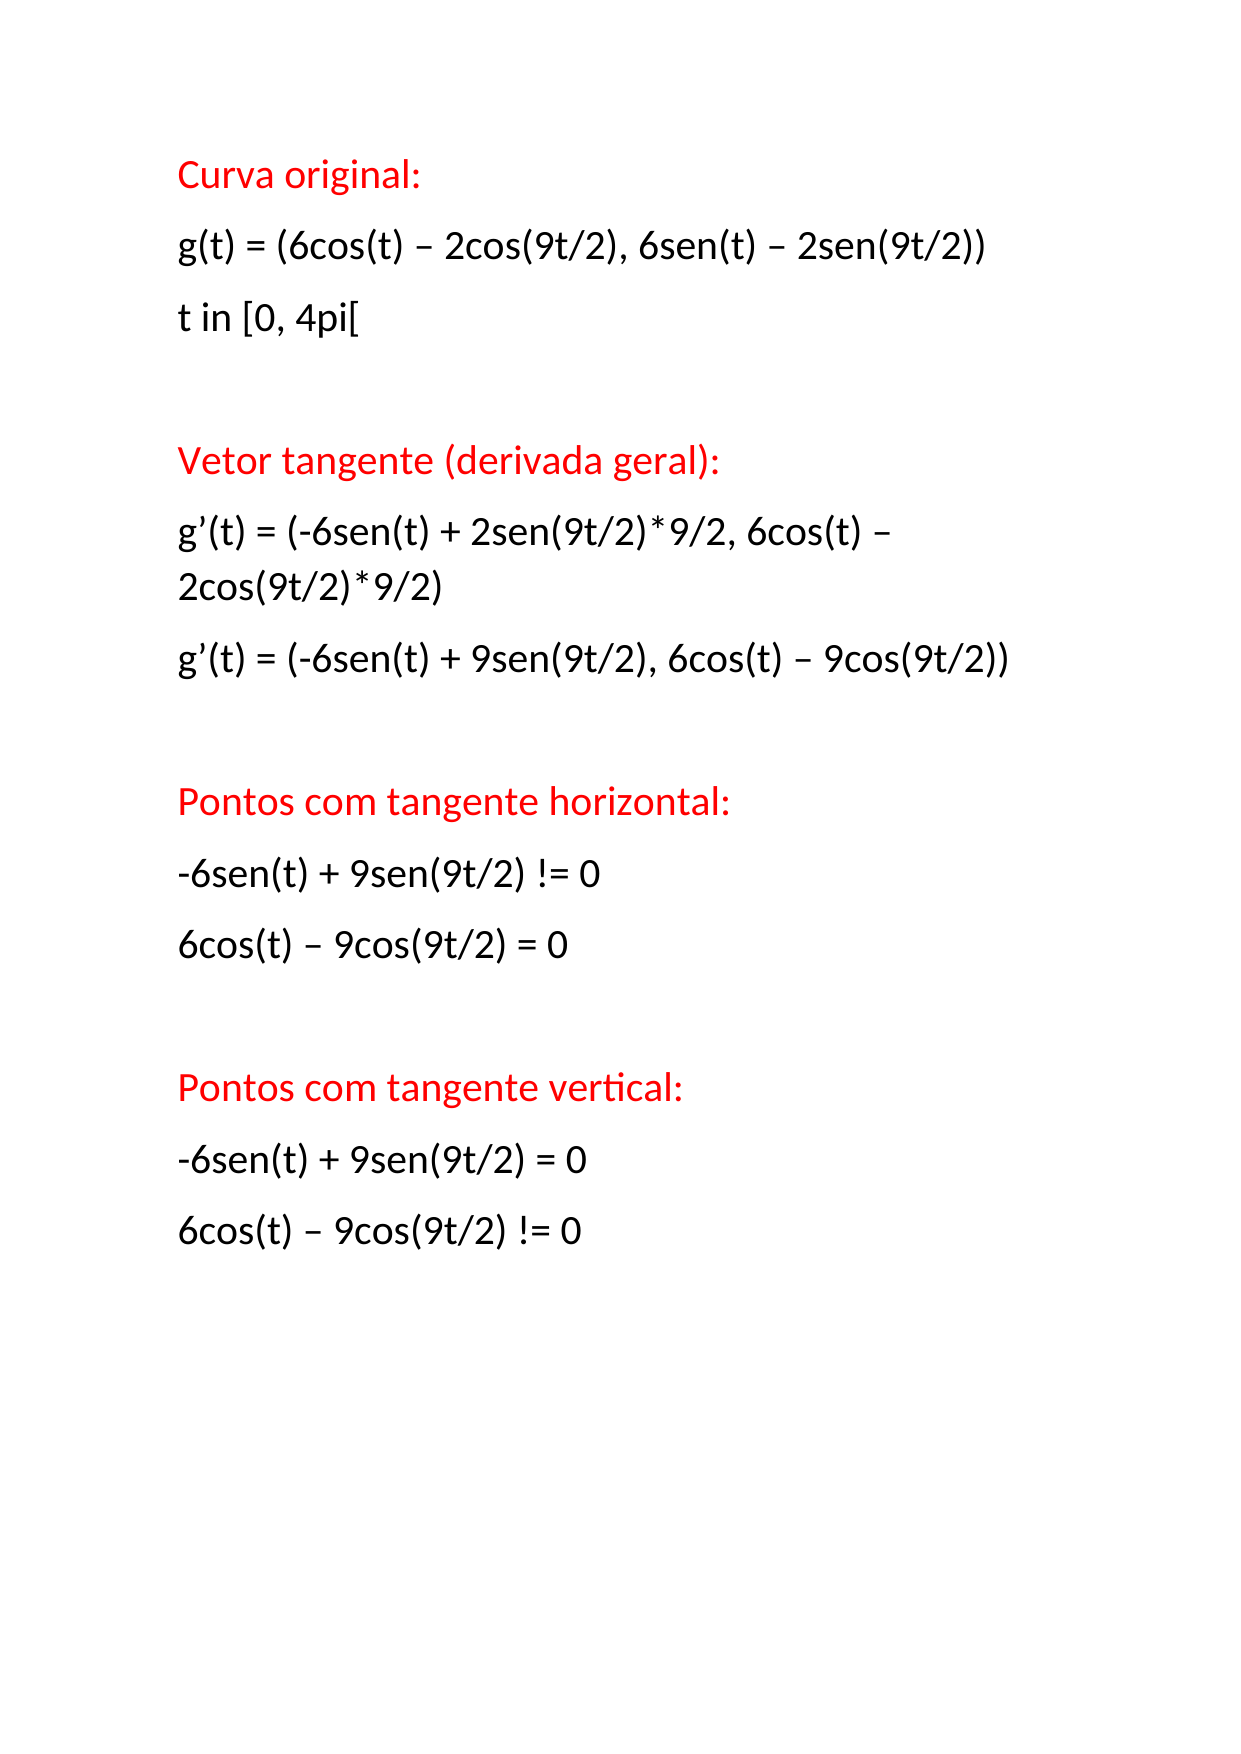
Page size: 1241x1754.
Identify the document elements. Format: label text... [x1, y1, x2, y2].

text -6sen(t) + 9sen(9t/2) = 0 [177, 1133, 1063, 1184]
text Pontos com tangente vertical: [177, 1061, 1063, 1112]
text t in [0, 4pi[ [177, 291, 1063, 342]
text 6cos(t) – 9cos(9t/2) != 0 [177, 1204, 1063, 1255]
text g(t) = (6cos(t) – 2cos(9t/2), 6sen(t) – 2sen(9t/2)) [177, 219, 1063, 270]
text 6cos(t) – 9cos(9t/2) = 0 [177, 918, 1063, 969]
text Pontos com tangente horizontal: [177, 775, 1063, 826]
text -6sen(t) + 9sen(9t/2) != 0 [177, 847, 1063, 897]
text Vetor tangente (derivada geral): [177, 434, 1063, 485]
text Curva original: [177, 148, 1063, 198]
text g’(t) = (-6sen(t) + 2sen(9t/2)*9/2, 6cos(t) – 2cos(9t/2)*9/2) [177, 505, 1063, 611]
text g’(t) = (-6sen(t) + 9sen(9t/2), 6cos(t) – 9cos(9t/2)) [177, 632, 1063, 683]
